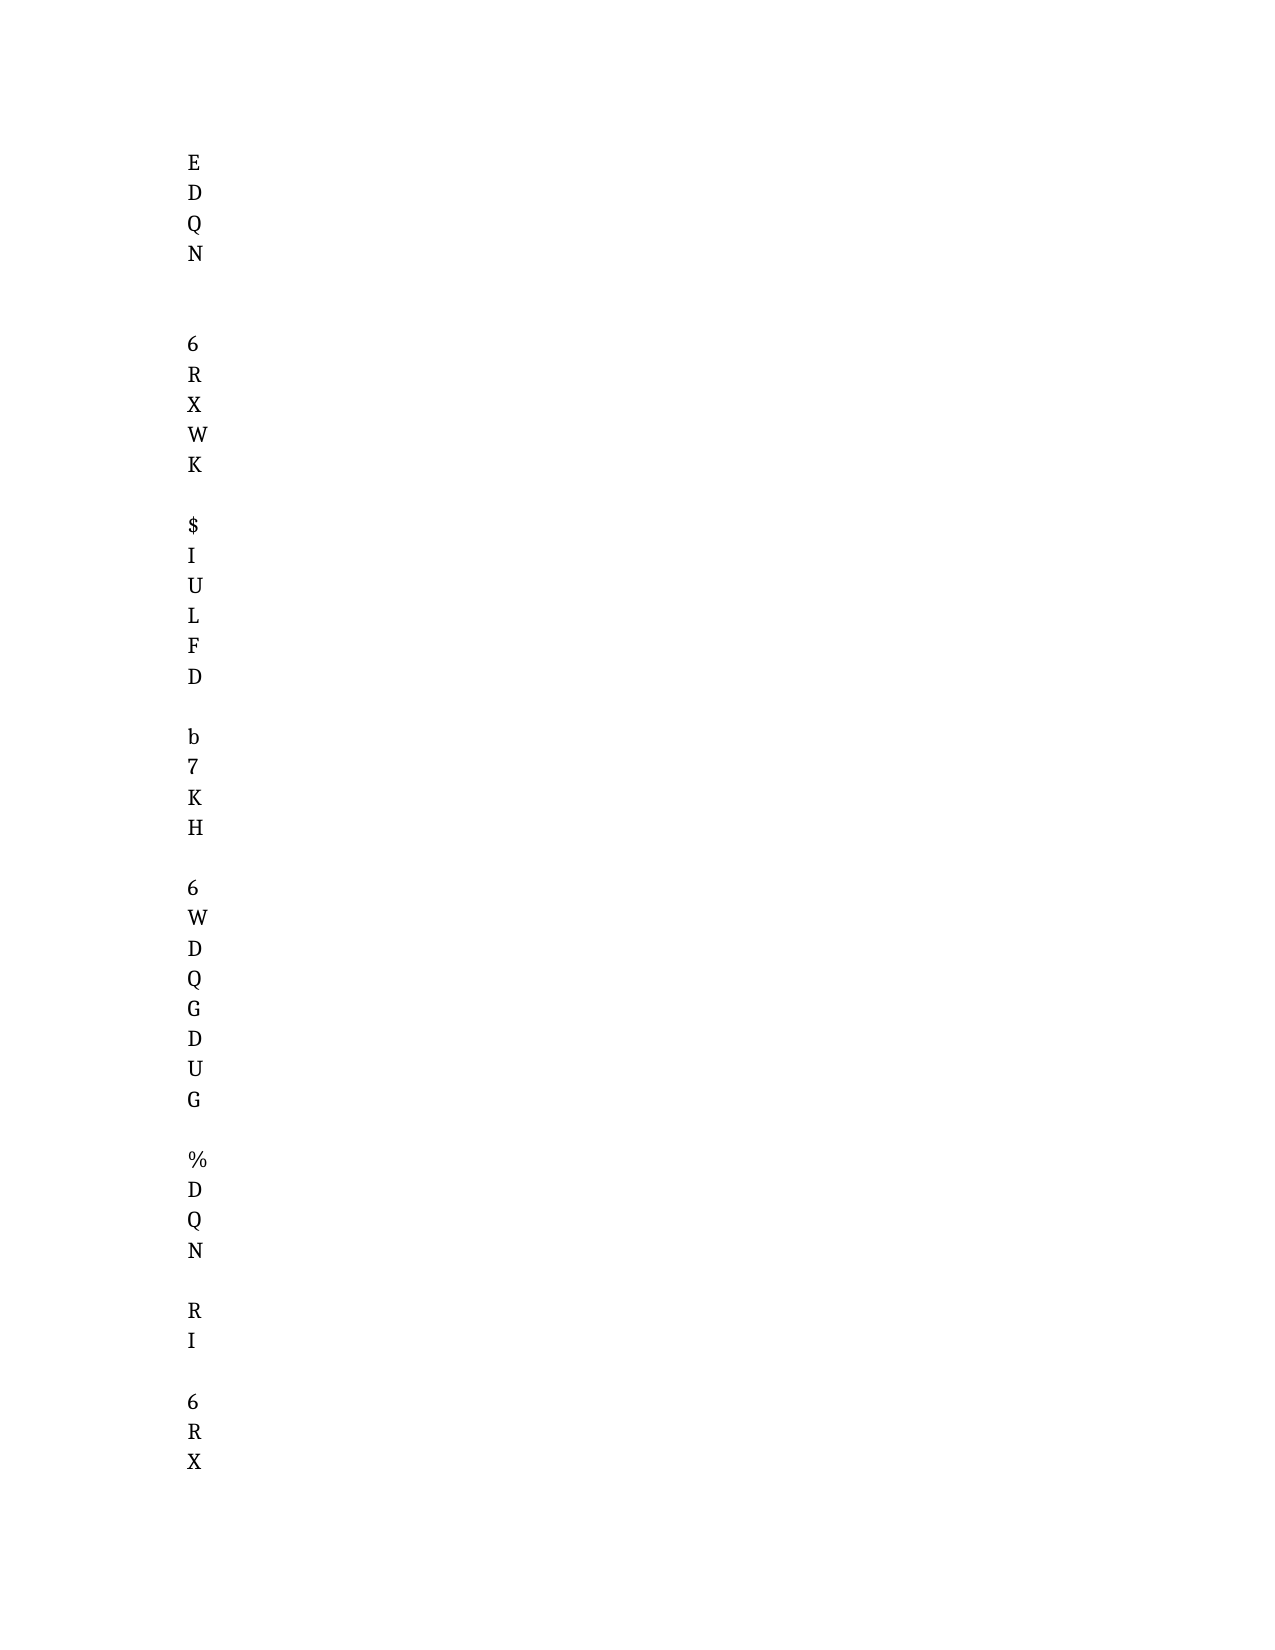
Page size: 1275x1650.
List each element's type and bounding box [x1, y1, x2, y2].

text [187, 150, 1087, 1475]
